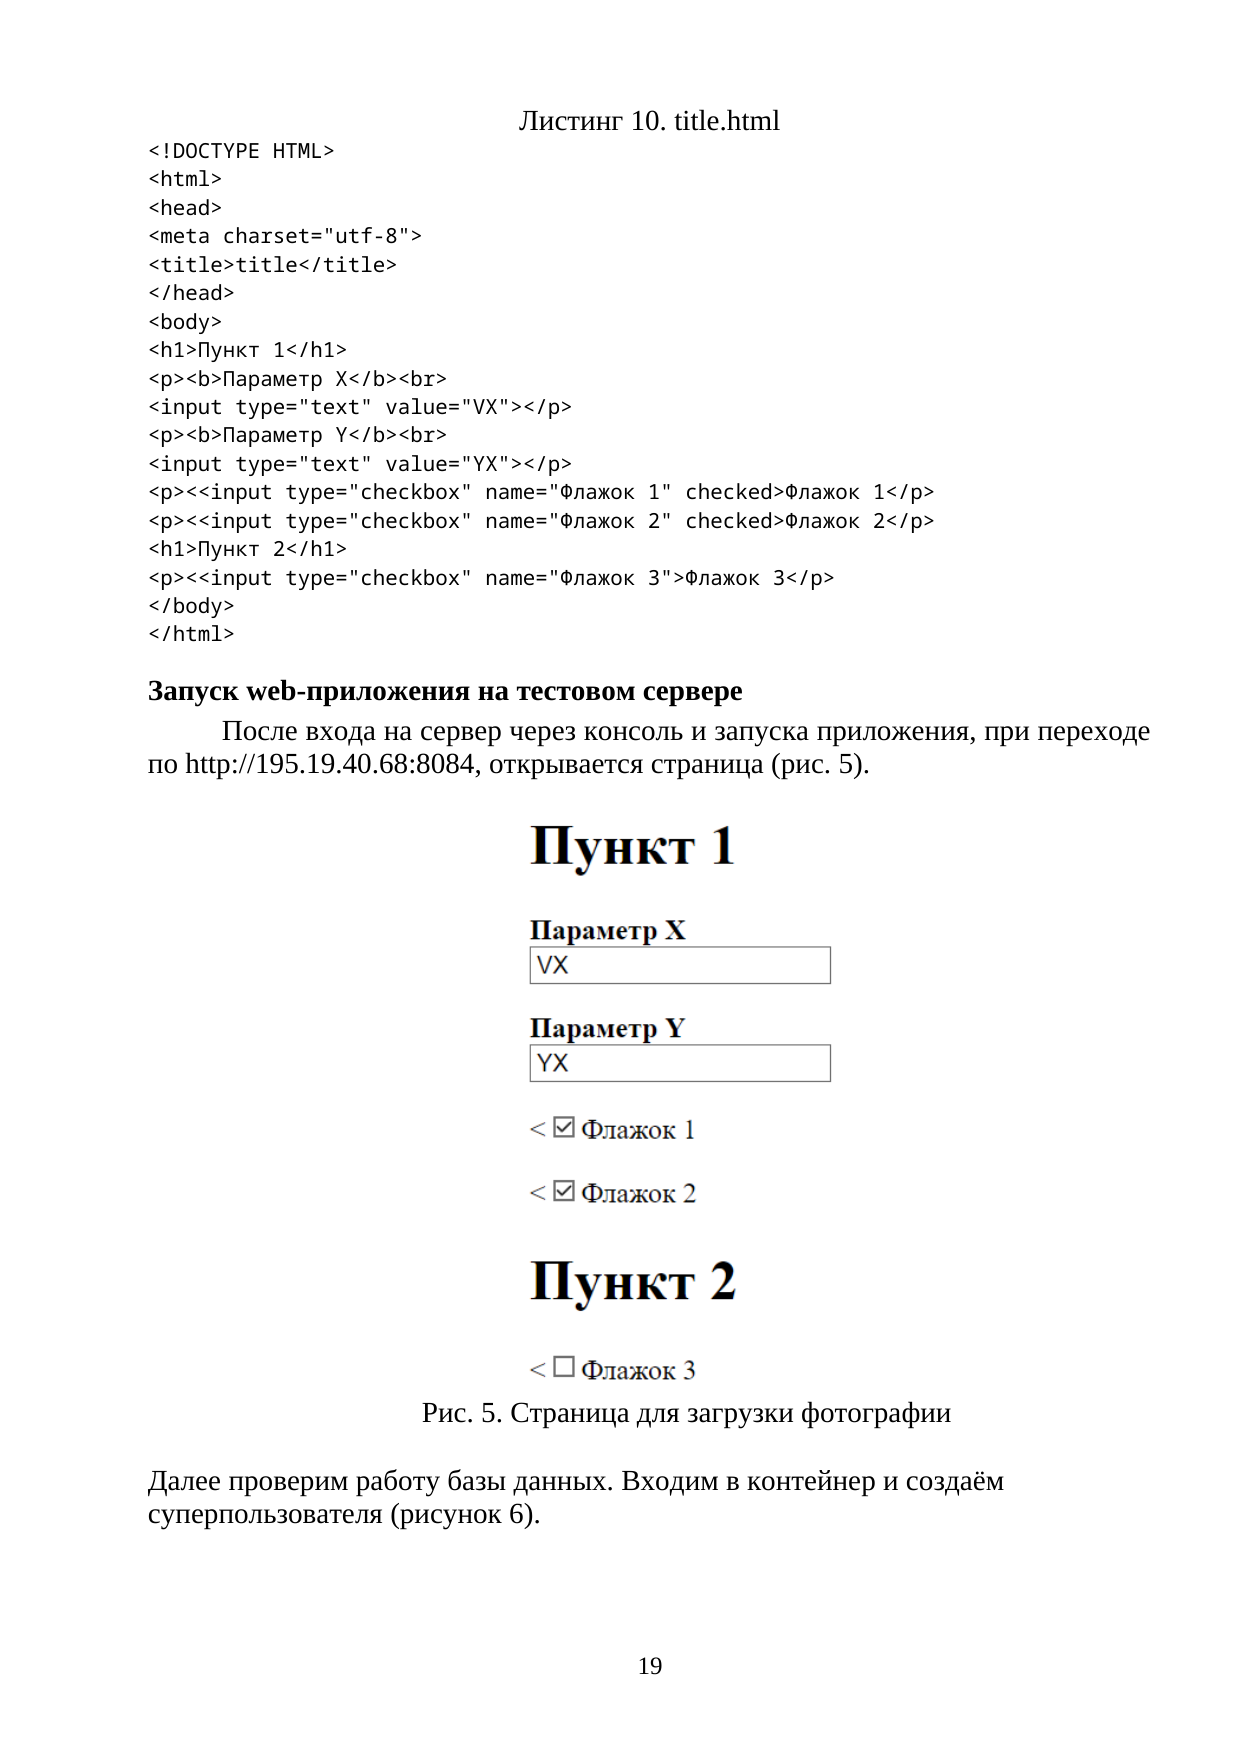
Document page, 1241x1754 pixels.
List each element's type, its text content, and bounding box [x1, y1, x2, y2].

text Далее проверим работу базы данных. Входим в контейнер и создаём суперпользователя (рисунок 6). [148, 1463, 1152, 1530]
picture [518, 813, 855, 1396]
text <input type="text" value="VX"></p> [148, 392, 1152, 421]
text <!DOCTYPE HTML> [148, 136, 1152, 164]
text <input type="text" value="YX"></p> [148, 449, 1152, 477]
text <p><<input type="checkbox" name="Флажок 3">Флажок 3</p> [148, 563, 1152, 591]
text <p><<input type="checkbox" name="Флажок 2" checked>Флажок 2</p> [148, 506, 1152, 534]
subtitle Запуск web-приложения на тестовом сервере [148, 673, 1152, 707]
text Рис. 5. Страница для загрузки фотографии [148, 1396, 1152, 1429]
text <meta charset="utf-8"> [148, 221, 1152, 250]
text </body> [148, 591, 1152, 619]
text <p><b>Параметр X</b><br> [148, 364, 1152, 392]
text <p><<input type="checkbox" name="Флажок 1" checked>Флажок 1</p> [148, 477, 1152, 506]
text <p><b>Параметр Y</b><br> [148, 421, 1152, 449]
text <body> [148, 307, 1152, 335]
text <h1>Пункт 2</h1> [148, 534, 1152, 563]
text <h1>Пункт 1</h1> [148, 335, 1152, 364]
text <head> [148, 193, 1152, 221]
text Листинг 10. title.html [148, 103, 1152, 136]
text </html> [148, 619, 1152, 648]
text <title>title</title> [148, 250, 1152, 278]
text После входа на сервер через консоль и запуска приложения, при переходе по http://195.19.40.68:8084, открывается страница (рис. 5). [148, 713, 1152, 780]
text <html> [148, 164, 1152, 193]
text </head> [148, 278, 1152, 307]
